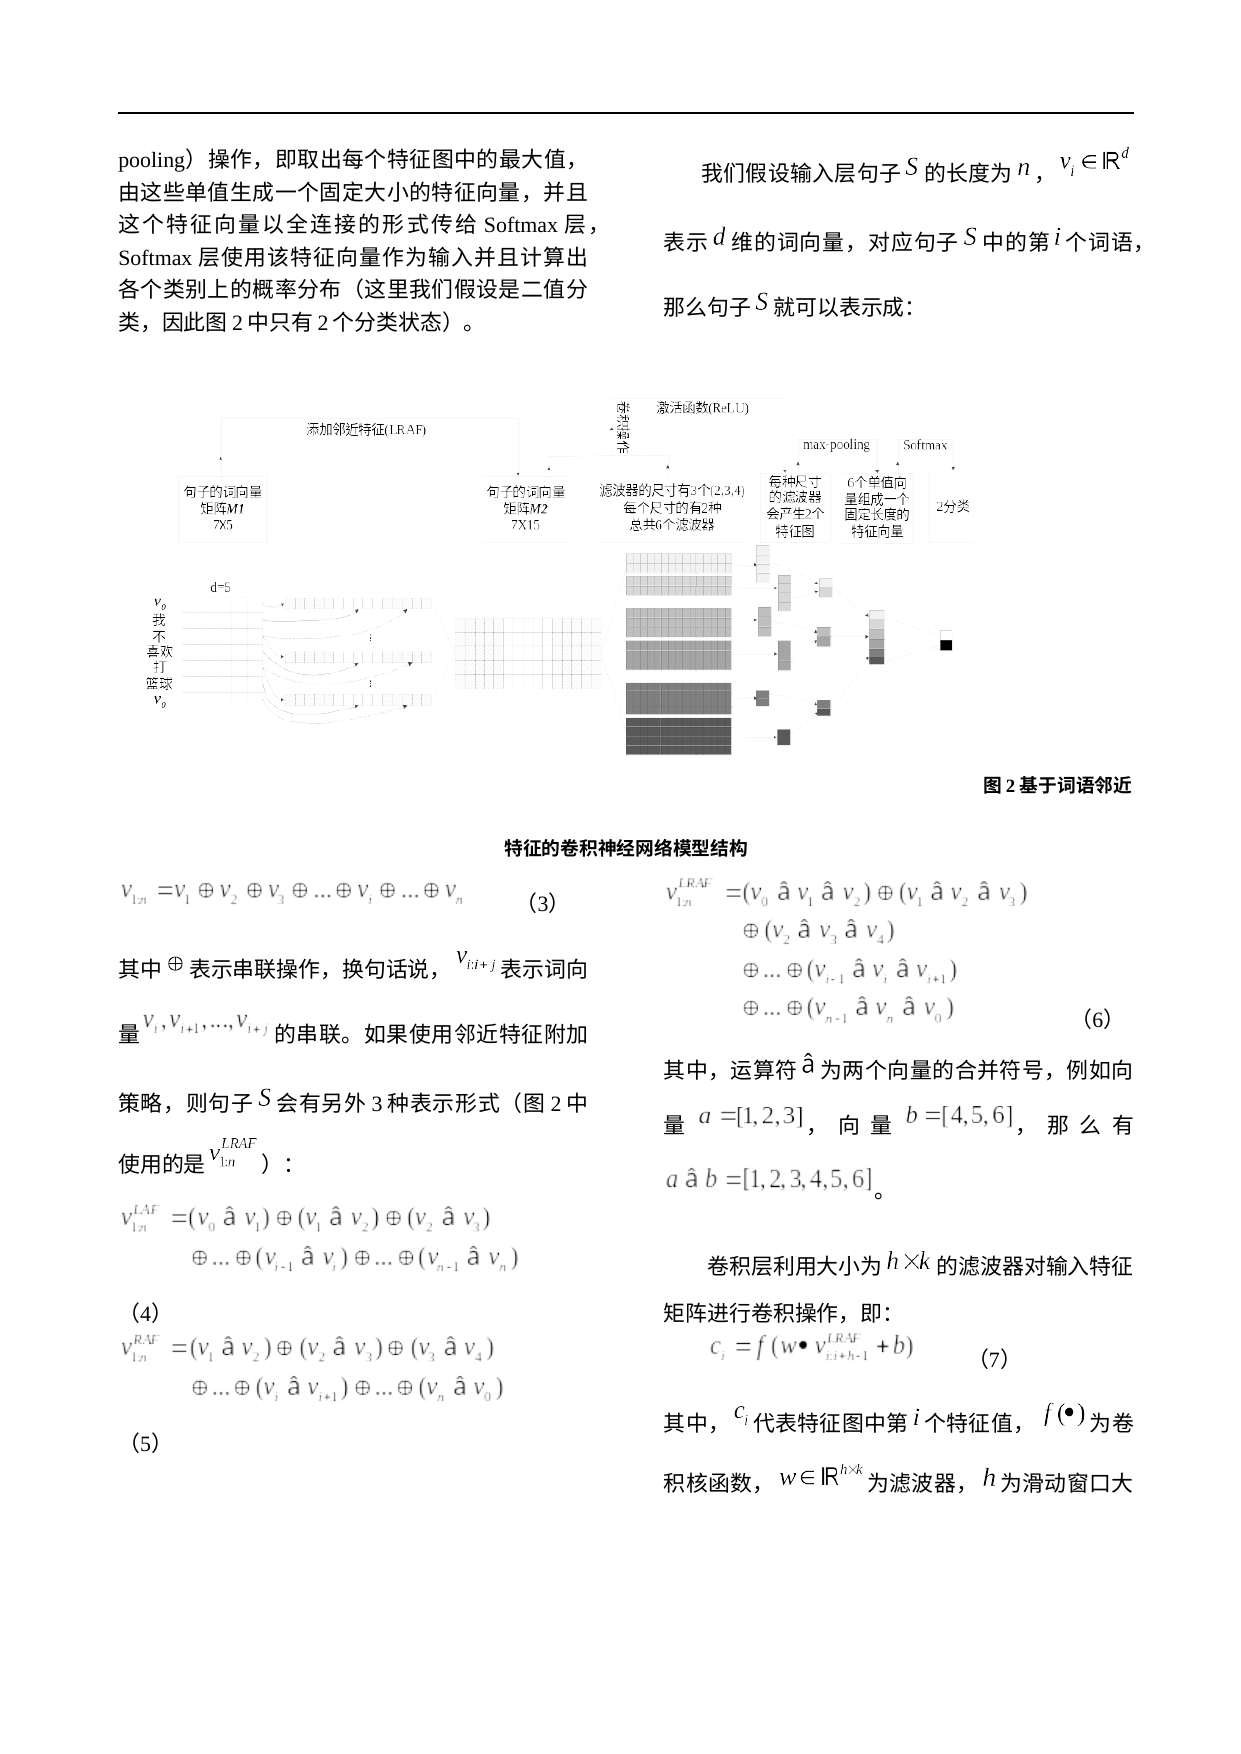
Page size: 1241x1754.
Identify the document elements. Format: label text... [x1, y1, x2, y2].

text （6） [663, 873, 1134, 1035]
text （7） [663, 1328, 1134, 1393]
text 其中，代表特征图中第个特征值，为卷积核函数，为滤波器，为滑动窗口大小，为偏置值。表示由第行到第行组成的局部特征矩阵。因此，特征图为： [663, 1393, 1134, 1523]
text （3） [118, 873, 588, 938]
text 我们假设输入层句子的长度为，表示维的词向量，对应句子中的第个词语，那么句子就可以表示成： [663, 142, 1134, 337]
text 其中表示串联操作，换句话说，表示词向量的串联。如果使用邻近特征附加策略，则句子会有另外3种表示形式（图2中使用的是）： [118, 938, 588, 1198]
text 图2 基于词语邻近特征的卷积神经网络模型结构 [118, 376, 1134, 863]
text 其中，运算符为两个向量的合并符号，例如向量，向量，那么有。 [663, 1035, 1134, 1230]
text （5） [118, 1328, 588, 1458]
text （4） [118, 1198, 588, 1328]
text 卷积层利用大小为的滤波器对输入特征矩阵进行卷积操作，即： [663, 1230, 1134, 1328]
